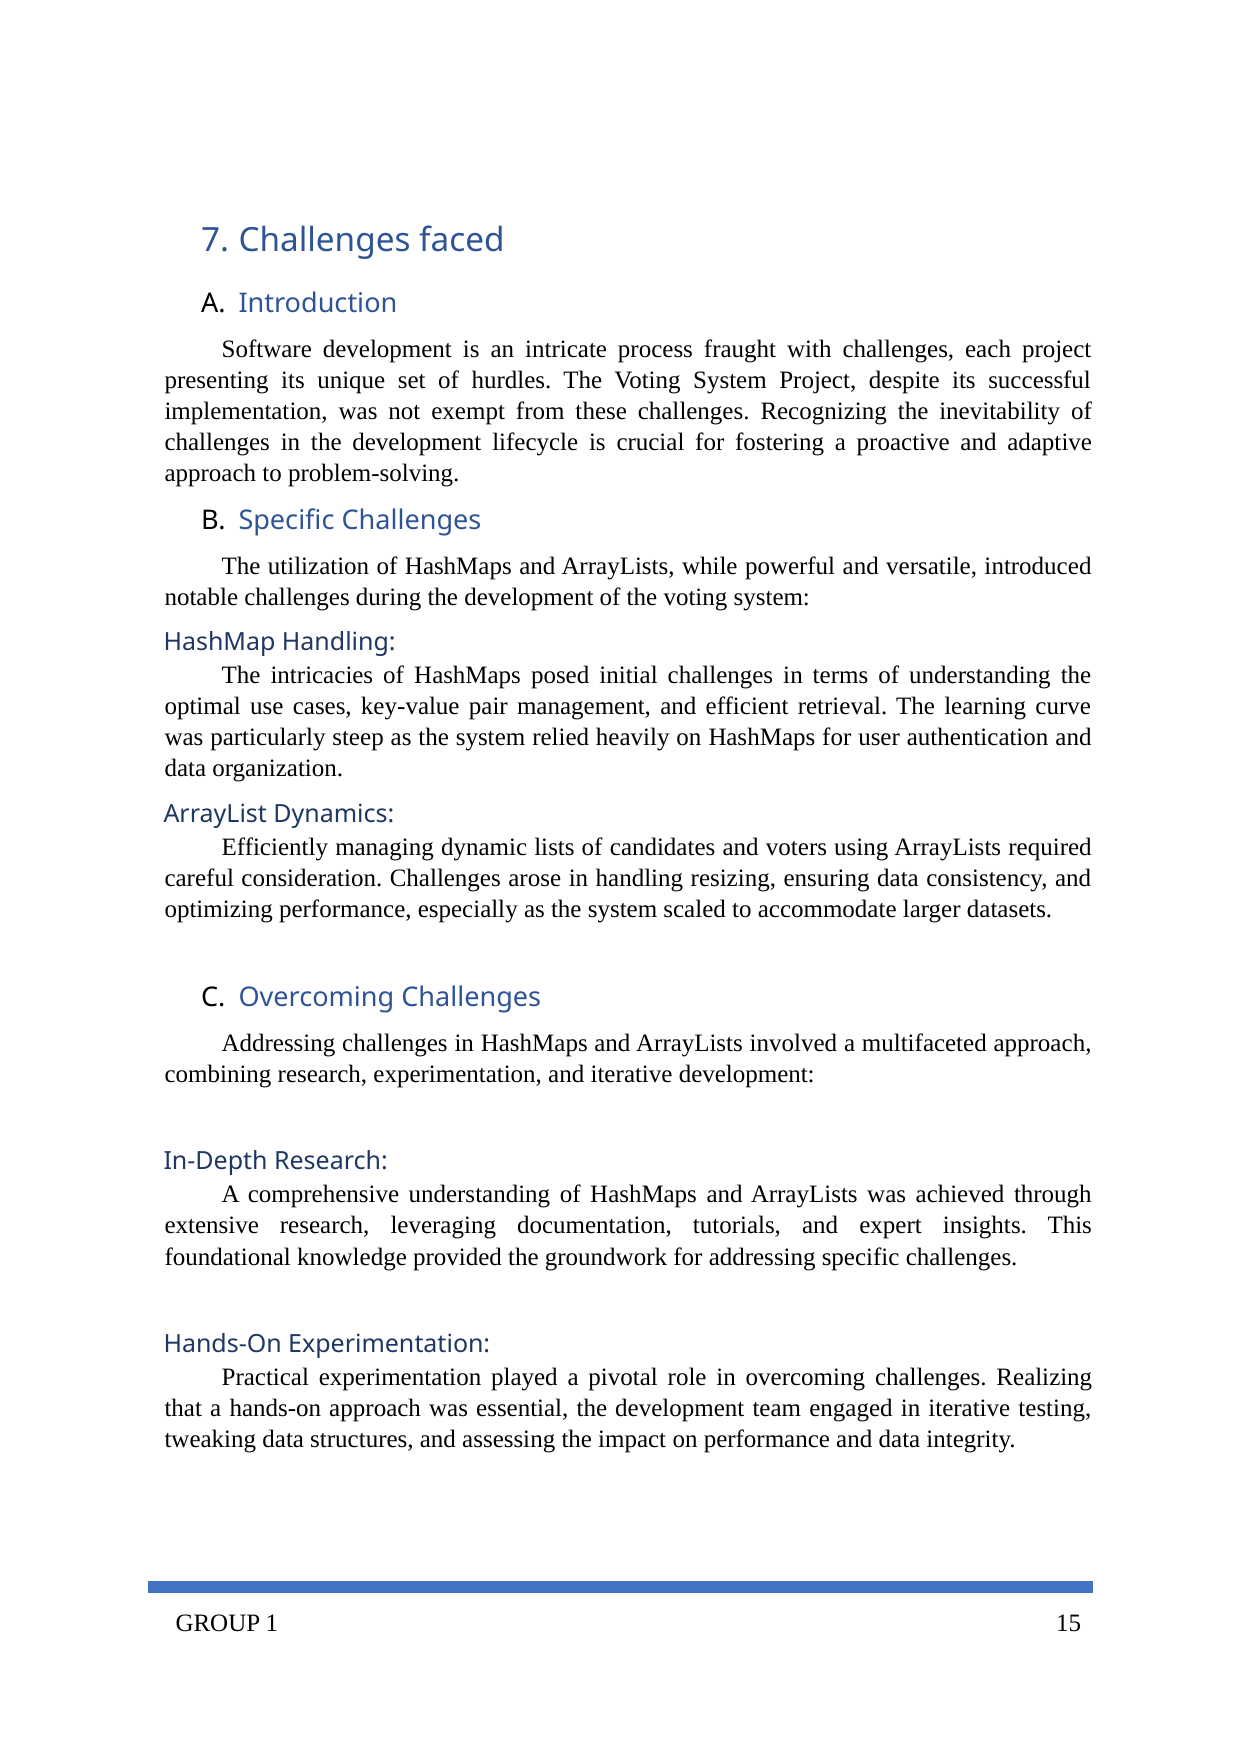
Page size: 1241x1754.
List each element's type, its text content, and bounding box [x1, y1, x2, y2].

subtitle In-Depth Research: [163, 1143, 1093, 1177]
text Addressing challenges in HashMaps and ArrayLists involved a multifaceted approach, combining research, experimentation, and iterative development: [164, 1028, 1093, 1088]
subtitle Challenges faced [201, 216, 1093, 261]
subtitle Hands-On Experimentation: [163, 1325, 1093, 1359]
text Software development is an intricate process fraught with challenges, each project presenting its unique set of hurdles. The Voting System Project, despite its successful implementation, was not exempt from these challenges. Recognizing the inevitability of challenges in the development lifecycle is crucial for fostering a proactive and adaptive approach to problem-solving. [164, 334, 1093, 487]
subtitle ArrayList Dynamics: [163, 795, 1093, 829]
subtitle HashMap Handling: [163, 624, 1093, 658]
text Efficiently managing dynamic lists of candidates and voters using ArrayLists required careful consideration. Challenges arose in handling resizing, ensuring data consistency, and optimizing performance, especially as the system scaled to accommodate larger datasets. [164, 832, 1093, 923]
list Overcoming Challenges [201, 978, 1093, 1014]
list Introduction [201, 284, 1093, 321]
list Specific Challenges [201, 500, 1093, 537]
text The utilization of HashMaps and ArrayLists, while powerful and versatile, introduced notable challenges during the development of the voting system: [164, 551, 1093, 611]
text A comprehensive understanding of HashMaps and ArrayLists was achieved through extensive research, leveraging documentation, tutorials, and expert insights. This foundational knowledge provided the groundwork for addressing specific challenges. [164, 1179, 1093, 1270]
text Practical experimentation played a pivotal role in overcoming challenges. Realizing that a hands-on approach was essential, the development team engaged in iterative testing, tweaking data structures, and assessing the impact on performance and data integrity. [164, 1362, 1093, 1453]
text The intricacies of HashMaps posed initial challenges in terms of understanding the optimal use cases, key-value pair management, and efficient retrieval. The learning curve was particularly steep as the system relied heavily on HashMaps for user authentication and data organization. [164, 660, 1093, 782]
